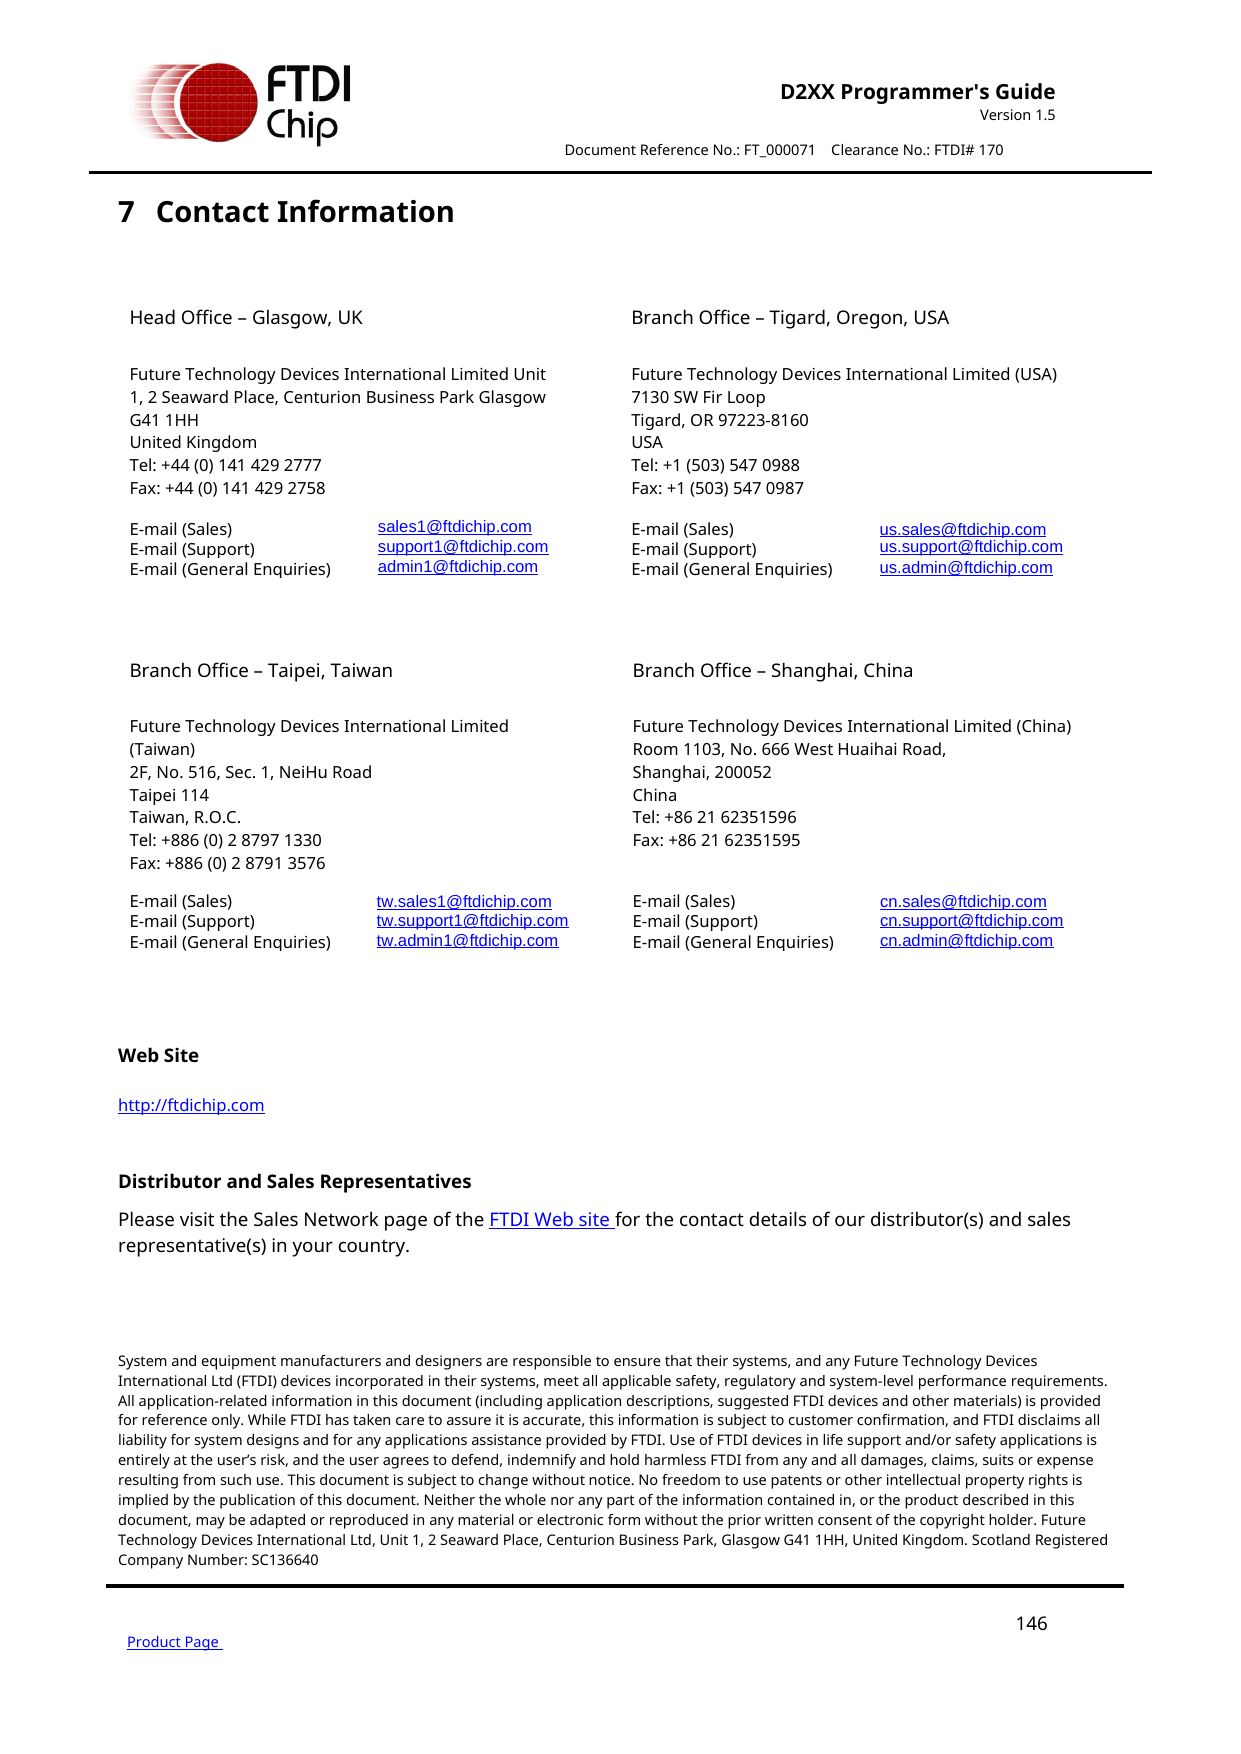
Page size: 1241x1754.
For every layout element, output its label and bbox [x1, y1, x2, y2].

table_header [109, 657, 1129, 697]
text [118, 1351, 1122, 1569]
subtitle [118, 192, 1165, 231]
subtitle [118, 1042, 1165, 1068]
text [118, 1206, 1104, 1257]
picture [121, 59, 356, 150]
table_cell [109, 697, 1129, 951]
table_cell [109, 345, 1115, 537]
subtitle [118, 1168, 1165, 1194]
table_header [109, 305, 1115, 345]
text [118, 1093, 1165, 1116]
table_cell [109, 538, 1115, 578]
